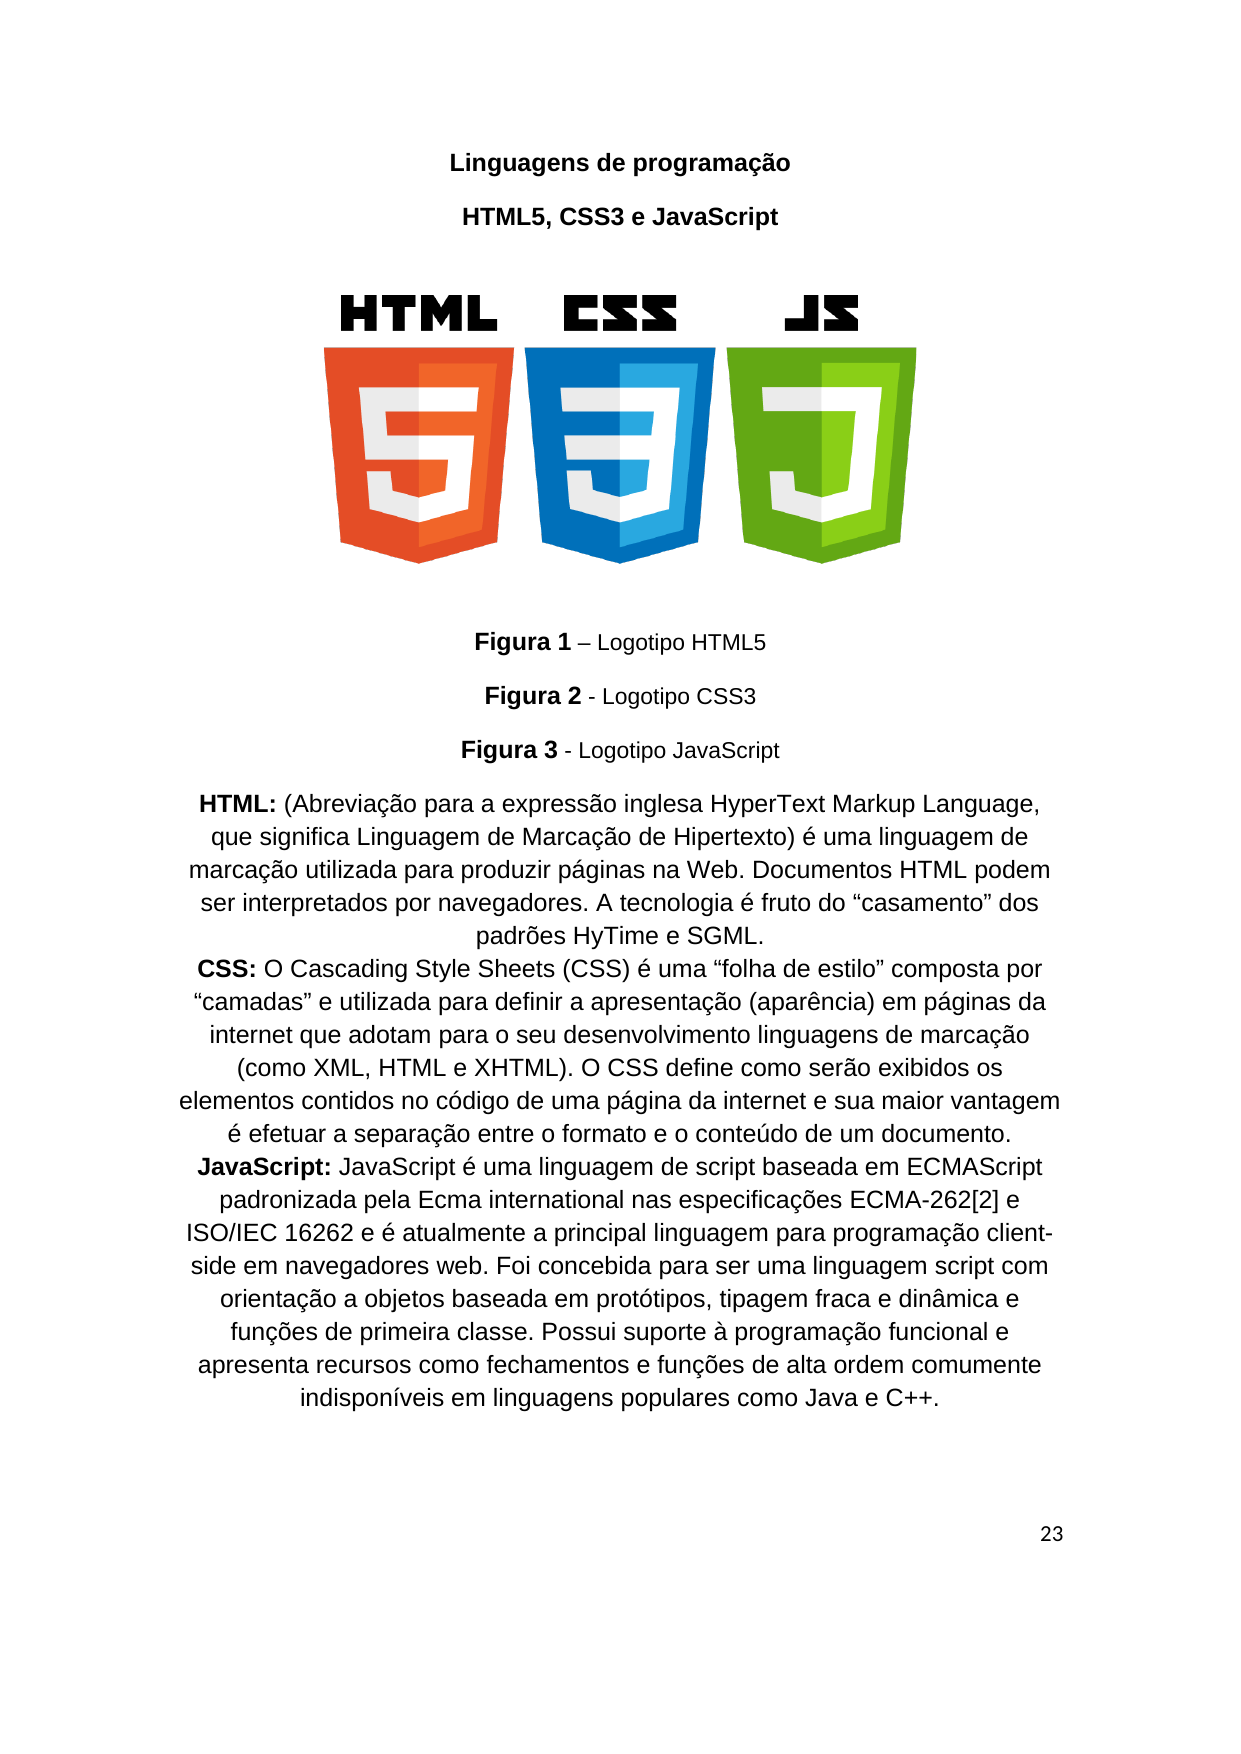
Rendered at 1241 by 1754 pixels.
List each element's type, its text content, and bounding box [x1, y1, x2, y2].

text HTML5, CSS3 e JavaScript [177, 201, 1063, 230]
text Figura 1 – Logotipo HTML5 [177, 627, 1063, 656]
picture [323, 255, 917, 603]
text CSS: O Cascading Style Sheets (CSS) é uma “folha de estilo” composta por “camadas” e utilizada para definir a apresentação (aparência) em páginas da internet que adotam para o seu desenvolvimento linguagens de marcação (como XML, HTML e XHTML). O CSS define como serão exibidos os elementos contidos no código de uma página da internet e sua maior vantagem é efetuar a separação entre o formato e o conteúdo de um documento. [177, 954, 1063, 1148]
text Figura 2 - Logotipo CSS3 [177, 681, 1063, 710]
text HTML: (Abreviação para a expressão inglesa HyperText Markup Language, que significa Linguagem de Marcação de Hipertexto) é uma linguagem de marcação utilizada para produzir páginas na Web. Documentos HTML podem ser interpretados por navegadores. A tecnologia é fruto do “casamento” dos padrões HyTime e SGML. [177, 789, 1063, 949]
text Linguagens de programação [177, 148, 1063, 176]
text JavaScript: JavaScript é uma linguagem de script baseada em ECMAScript padronizada pela Ecma international nas especificações ECMA-262[2] e ISO/IEC 16262 e é atualmente a principal linguagem para programação client-side em navegadores web. Foi concebida para ser uma linguagem script com orientação a objetos baseada em protótipos, tipagem fraca e dinâmica e funções de primeira classe. Possui suporte à programação funcional e apresenta recursos como fechamentos e funções de alta ordem comumente indisponíveis em linguagens populares como Java e C++. [177, 1152, 1063, 1412]
text Figura 3 - Logotipo JavaScript [177, 735, 1063, 764]
